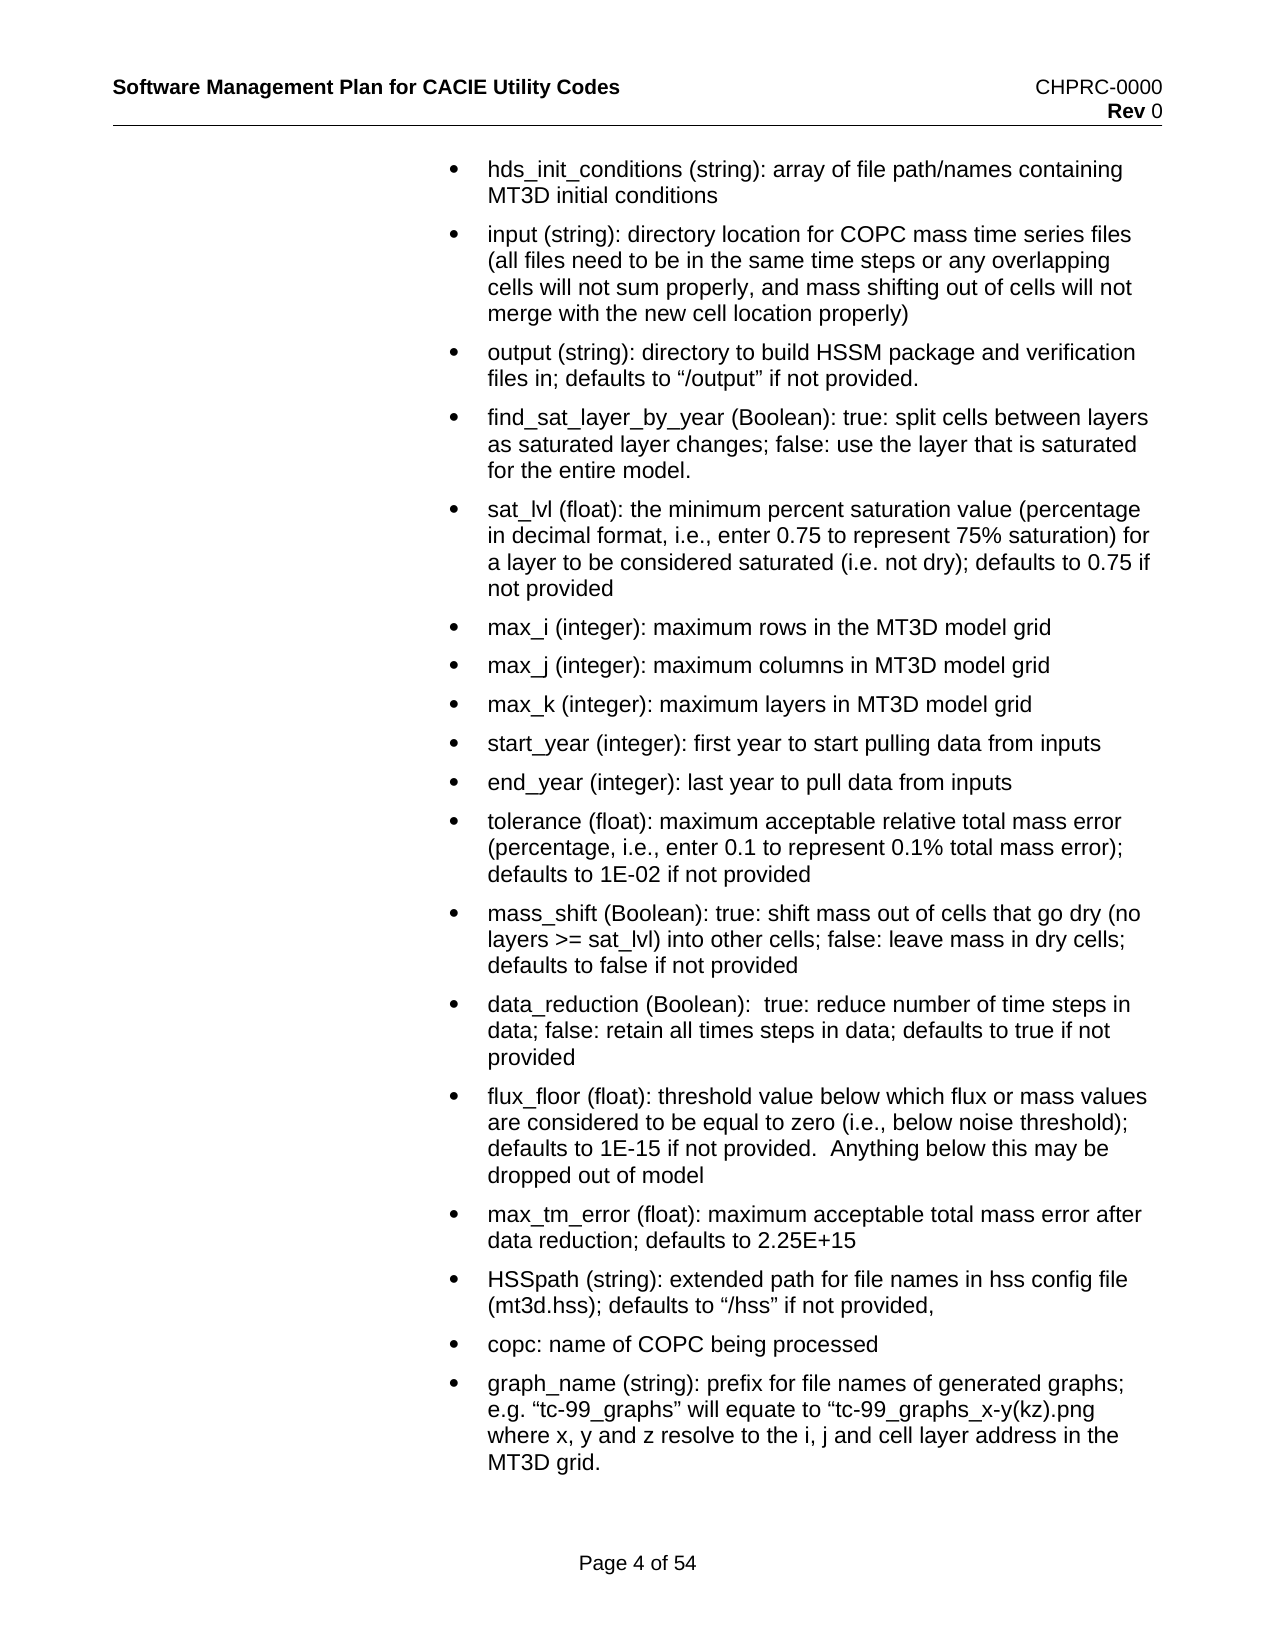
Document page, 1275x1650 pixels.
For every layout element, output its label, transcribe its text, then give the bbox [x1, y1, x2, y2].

list output (string): directory to build HSSM package and verification files in; defaults to “/output” if not provided. [450, 339, 1162, 392]
list sat_lvl (float): the minimum percent saturation value (percentage in decimal format, i.e., enter 0.75 to represent 75% saturation) for a layer to be considered saturated (i.e. not dry); defaults to 0.75 if not provided [450, 496, 1162, 601]
list max_tm_error (float): maximum acceptable total mass error after data reduction; defaults to 2.25E+15 [450, 1201, 1162, 1253]
list max_i (integer): maximum rows in the MT3D model grid [450, 614, 1162, 640]
list copc: name of COPC being processed [450, 1331, 1162, 1357]
list data_reduction (Boolean): true: reduce number of time steps in data; false: retain all times steps in data; defaults to true if not provided [450, 991, 1162, 1070]
list flux_floor (float): threshold value below which flux or mass values are considered to be equal to zero (i.e., below noise threshold); defaults to 1E-15 if not provided. Anything below this may be dropped out of model [450, 1083, 1162, 1188]
list hds_init_conditions (string): array of file path/names containing MT3D initial conditions [450, 156, 1162, 208]
list max_j (integer): maximum columns in MT3D model grid [450, 652, 1162, 679]
list tolerance (float): maximum acceptable relative total mass error (percentage, i.e., enter 0.1 to represent 0.1% total mass error); defaults to 1E-02 if not provided [450, 808, 1162, 887]
list start_year (integer): first year to start pulling data from inputs [450, 730, 1162, 757]
list end_year (integer): last year to pull data from inputs [450, 769, 1162, 795]
list max_k (integer): maximum layers in MT3D model grid [450, 691, 1162, 718]
list graph_name (string): prefix for file names of generated graphs; e.g. “tc-99_graphs” will equate to “tc-99_graphs_x-y(kz).png where x, y and z resolve to the i, j and cell layer address in the MT3D grid. [450, 1370, 1162, 1475]
list HSSpath (string): extended path for file names in hss config file (mt3d.hss); defaults to “/hss” if not provided, [450, 1266, 1162, 1318]
list mass_shift (Boolean): true: shift mass out of cells that go dry (no layers >= sat_lvl) into other cells; false: leave mass in dry cells; defaults to false if not provided [450, 899, 1162, 978]
